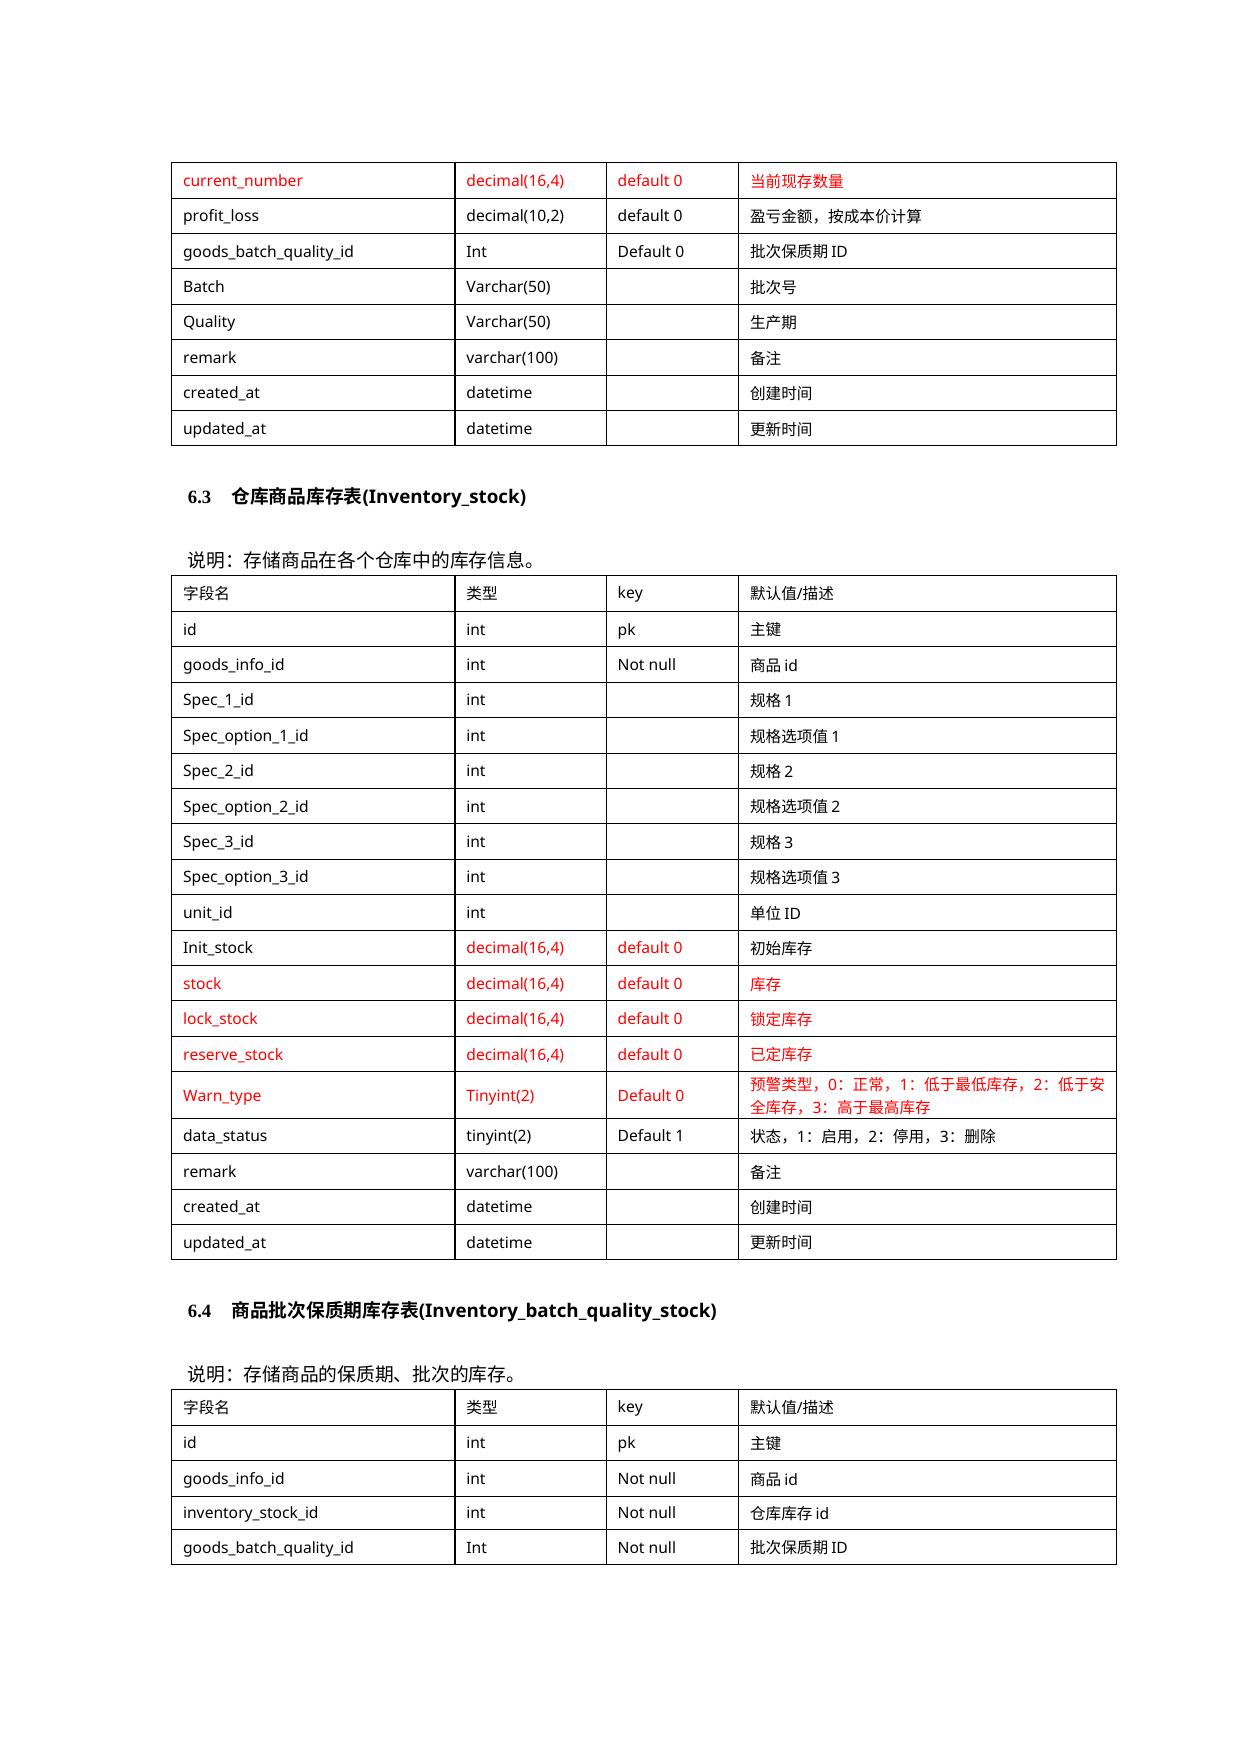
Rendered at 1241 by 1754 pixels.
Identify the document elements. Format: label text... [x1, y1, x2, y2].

table_cell int [456, 754, 606, 788]
table_header 字段名 [172, 576, 454, 611]
table_cell [607, 305, 738, 339]
table_cell Not null [607, 647, 738, 682]
table_cell Not null [607, 1530, 738, 1564]
table_cell decimal(16,4) [456, 931, 606, 965]
table_cell datetime [456, 1190, 606, 1224]
table_cell [607, 269, 738, 304]
table_cell [607, 411, 738, 445]
table_cell [607, 754, 738, 788]
table_cell default 0 [607, 966, 738, 1000]
table_cell 库存 [739, 966, 1116, 1000]
table_cell default 0 [607, 163, 738, 197]
table_cell int [456, 1497, 606, 1529]
table_cell [607, 860, 738, 894]
table_cell Not null [607, 1461, 738, 1496]
table_cell Spec_option_3_id [172, 860, 454, 894]
table_cell int [456, 683, 606, 717]
table_cell int [456, 824, 606, 859]
table_cell 生产期 [739, 305, 1116, 339]
table_cell datetime [456, 1225, 606, 1259]
table_cell Quality [172, 305, 454, 339]
table_cell datetime [456, 376, 606, 410]
table_cell default 0 [607, 1037, 738, 1071]
table_cell 备注 [739, 1154, 1116, 1188]
table_cell [607, 895, 738, 929]
table_cell Batch [172, 269, 454, 304]
table_cell 更新时间 [739, 411, 1116, 445]
table_cell Spec_1_id [172, 683, 454, 717]
table_cell 批次保质期ID [739, 1530, 1116, 1564]
table_cell 创建时间 [739, 376, 1116, 410]
table_cell varchar(100) [456, 340, 606, 374]
table_cell 主键 [739, 612, 1116, 646]
table_cell reserve_stock [172, 1037, 454, 1071]
table_cell decimal(16,4) [456, 966, 606, 1000]
table_cell 预警类型，0：正常，1：低于最低库存，2：低于安全库存，3：高于最高库存 [739, 1072, 1116, 1118]
table_cell Tinyint(2) [456, 1072, 606, 1118]
table_cell 规格选项值2 [739, 789, 1116, 823]
table_cell 规格选项值1 [739, 718, 1116, 752]
subtitle 仓库商品库存表(Inventory_stock) [188, 479, 1053, 511]
table_header 默认值/描述 [739, 1390, 1116, 1425]
table_cell Default 1 [607, 1119, 738, 1153]
table_cell 创建时间 [739, 1190, 1116, 1224]
table_cell default 0 [607, 931, 738, 965]
table_cell int [456, 860, 606, 894]
table_cell int [456, 647, 606, 682]
table_cell 规格3 [739, 824, 1116, 859]
table_cell 锁定库存 [739, 1001, 1116, 1036]
table_cell id [172, 1426, 454, 1460]
table_cell Varchar(50) [456, 269, 606, 304]
table_cell int [456, 718, 606, 752]
text 说明：存储商品在各个仓库中的库存信息。 [187, 543, 1053, 575]
table_cell remark [172, 340, 454, 374]
table_cell decimal(10,2) [456, 199, 606, 233]
table_cell decimal(16,4) [456, 163, 606, 197]
table_cell current_number [172, 163, 454, 197]
table_cell 初始库存 [739, 931, 1116, 965]
table_cell Varchar(50) [456, 305, 606, 339]
table_cell 批次号 [739, 269, 1116, 304]
table_cell 批次保质期ID [739, 234, 1116, 268]
table_cell int [456, 612, 606, 646]
table_cell Int [456, 234, 606, 268]
table_header key [607, 576, 738, 611]
table_cell id [172, 612, 454, 646]
table_cell [607, 1190, 738, 1224]
table_cell default 0 [607, 1001, 738, 1036]
table_cell [607, 683, 738, 717]
subtitle 商品批次保质期库存表(Inventory_batch_quality_stock) [188, 1293, 1053, 1325]
table_header 字段名 [172, 1390, 454, 1425]
table_cell lock_stock [172, 1001, 454, 1036]
table_cell created_at [172, 1190, 454, 1224]
table_header 类型 [456, 576, 606, 611]
table_cell 状态，1：启用，2：停用，3：删除 [739, 1119, 1116, 1153]
table_cell [607, 789, 738, 823]
table_cell default 0 [607, 199, 738, 233]
table_cell Warn_type [172, 1072, 454, 1118]
table_cell created_at [172, 376, 454, 410]
table_header 类型 [456, 1390, 606, 1425]
table_cell data_status [172, 1119, 454, 1153]
table_cell goods_info_id [172, 1461, 454, 1496]
table_cell decimal(16,4) [456, 1001, 606, 1036]
table_cell 已定库存 [739, 1037, 1116, 1071]
table_cell int [456, 1461, 606, 1496]
table_cell 商品id [739, 1461, 1116, 1496]
table_cell [607, 340, 738, 374]
table_cell goods_info_id [172, 647, 454, 682]
table_cell [607, 824, 738, 859]
table_cell unit_id [172, 895, 454, 929]
table_cell stock [172, 966, 454, 1000]
table_cell 更新时间 [739, 1225, 1116, 1259]
table_cell int [456, 895, 606, 929]
text 说明：存储商品的保质期、批次的库存。 [187, 1357, 1053, 1389]
table_cell goods_batch_quality_id [172, 234, 454, 268]
table_cell datetime [456, 411, 606, 445]
table_cell [607, 1154, 738, 1188]
table_cell Spec_option_1_id [172, 718, 454, 752]
table_cell 单位ID [739, 895, 1116, 929]
table_cell Spec_3_id [172, 824, 454, 859]
table_cell 备注 [739, 340, 1116, 374]
table_cell pk [607, 612, 738, 646]
table_cell decimal(16,4) [456, 1037, 606, 1071]
table_cell 盈亏金额，按成本价计算 [739, 199, 1116, 233]
table_cell Int [456, 1530, 606, 1564]
table_cell int [456, 1426, 606, 1460]
table_cell tinyint(2) [456, 1119, 606, 1153]
table_cell Default 0 [607, 1072, 738, 1118]
table_cell [607, 1225, 738, 1259]
table_cell updated_at [172, 1225, 454, 1259]
table_cell 商品id [739, 647, 1116, 682]
table_cell inventory_stock_id [172, 1497, 454, 1529]
table_cell [607, 376, 738, 410]
table_cell Spec_option_2_id [172, 789, 454, 823]
table_cell 主键 [739, 1426, 1116, 1460]
table_cell goods_batch_quality_id [172, 1530, 454, 1564]
table_cell 当前现存数量 [739, 163, 1116, 197]
table_cell 规格选项值3 [739, 860, 1116, 894]
table_cell Spec_2_id [172, 754, 454, 788]
table_cell profit_loss [172, 199, 454, 233]
table_cell updated_at [172, 411, 454, 445]
table_header key [607, 1390, 738, 1425]
table_header 默认值/描述 [739, 576, 1116, 611]
table_cell remark [172, 1154, 454, 1188]
table_cell 规格1 [739, 683, 1116, 717]
table_cell Default 0 [607, 234, 738, 268]
table_cell 规格2 [739, 754, 1116, 788]
table_cell int [456, 789, 606, 823]
table_cell varchar(100) [456, 1154, 606, 1188]
table_cell Not null [607, 1497, 738, 1529]
table_cell [607, 718, 738, 752]
table_cell pk [607, 1426, 738, 1460]
table_cell Init_stock [172, 931, 454, 965]
table_cell 仓库库存id [739, 1497, 1116, 1529]
